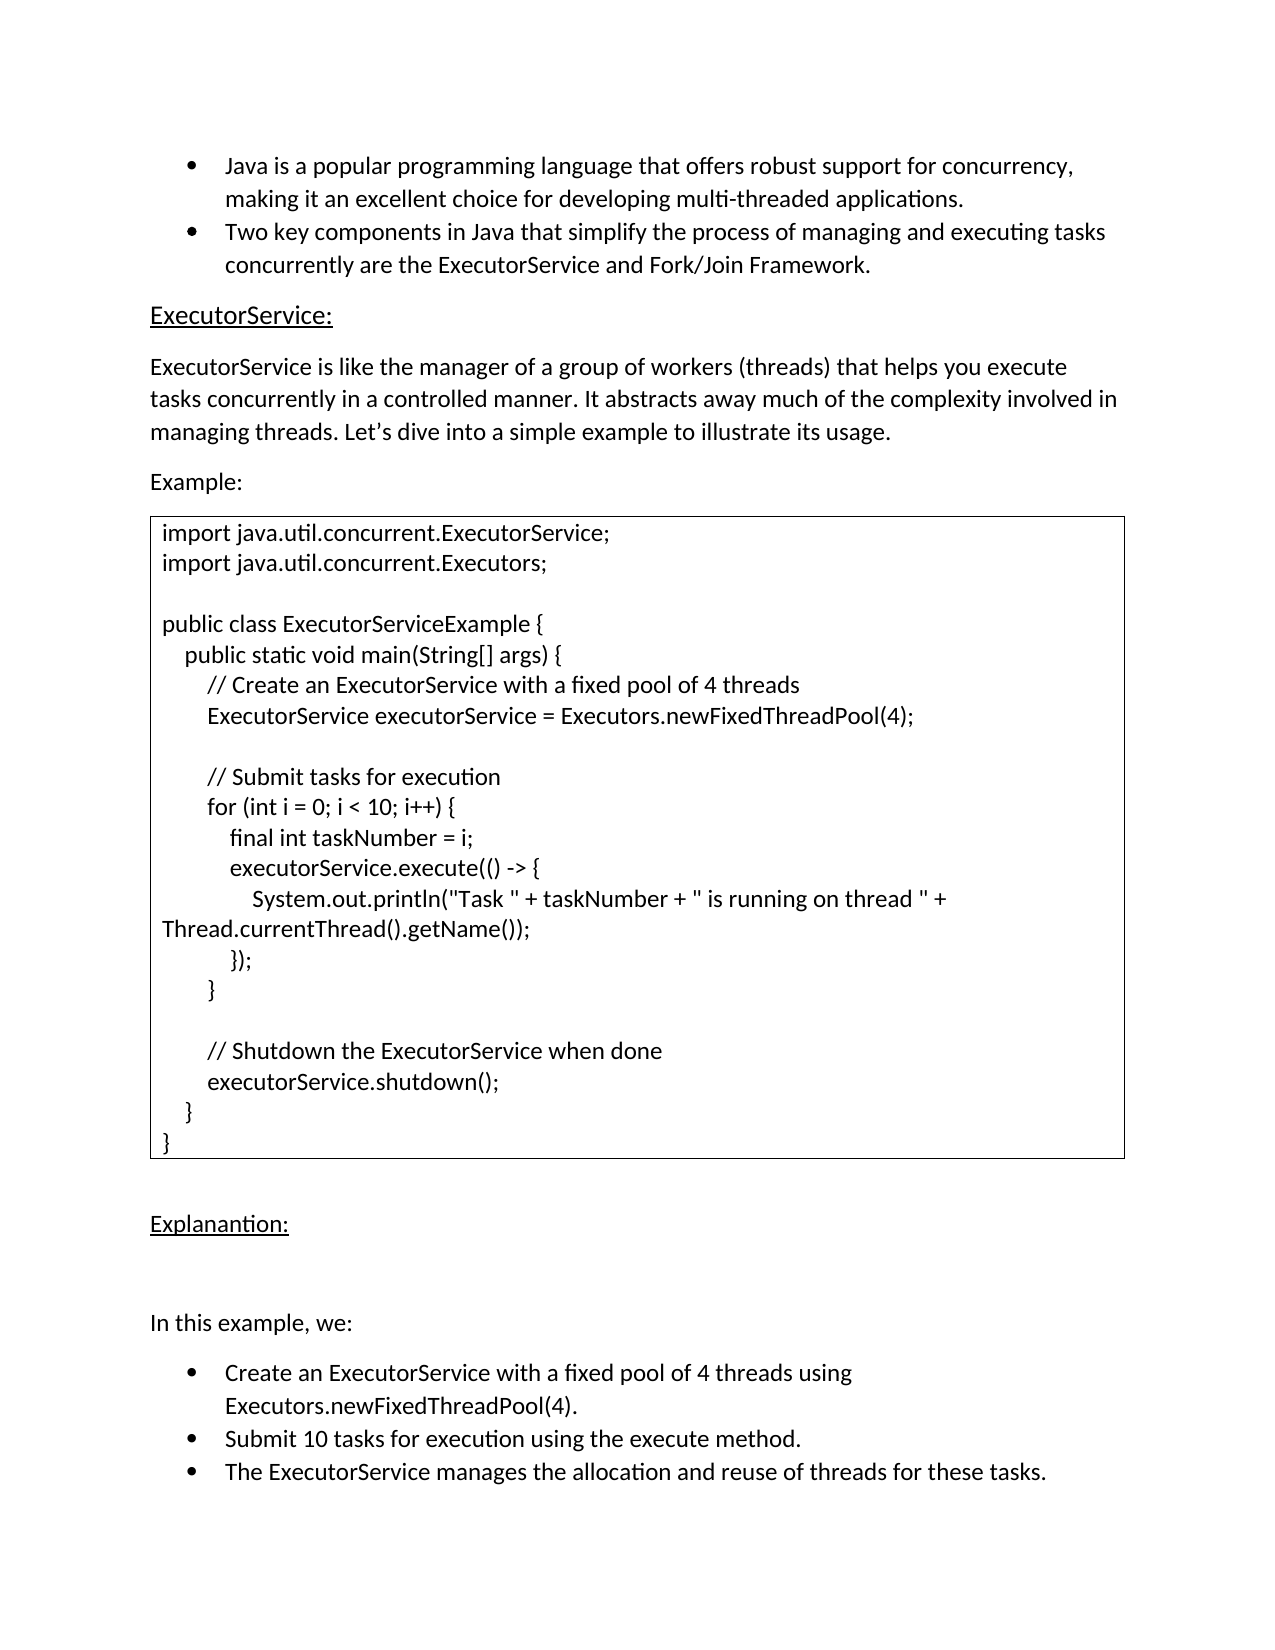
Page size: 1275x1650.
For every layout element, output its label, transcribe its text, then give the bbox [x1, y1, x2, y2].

text Example: [150, 466, 1125, 497]
list Java is a popular programming language that offers robust support for concurrency, making it an excellent choice for developing multi-threaded applications. [187, 150, 1125, 213]
text ExecutorService: [150, 298, 1125, 331]
text Explanantion: [150, 1208, 1125, 1239]
text In this example, we: [150, 1307, 1125, 1338]
list The ExecutorService manages the allocation and reuse of threads for these tasks. [187, 1456, 1125, 1486]
list Submit 10 tasks for execution using the execute method. [187, 1423, 1125, 1453]
text ExecutorService is like the manager of a group of workers (threads) that helps you execute tasks concurrently in a controlled manner. It abstracts away much of the complexity involved in managing threads. Let’s dive into a simple example to illustrate its usage. [150, 351, 1125, 447]
list Two key components in Java that simplify the process of managing and executing tasks concurrently are the ExecutorService and Fork/Join Framework. [187, 216, 1125, 279]
table_header import java.util.concurrent.ExecutorService; import java.util.concurrent.Executors; public class ExecutorServiceExample { public static void main(String[] args) { // Create an ExecutorService with a fixed pool of 4 threads ExecutorService executorService = Executors.newFixedThreadPool(4); // Submit tasks for execution for (int i = 0; i < 10; i++) { final int taskNumber = i; executorService.execute(() -> { System.out.println("Task " + taskNumber + " is running on thread " + Thread.currentThread().getName()); }); } // Shutdown the ExecutorService when done executorService.shutdown(); } } [151, 517, 1124, 1158]
list Create an ExecutorService with a fixed pool of 4 threads using Executors.newFixedThreadPool(4). [187, 1357, 1125, 1420]
